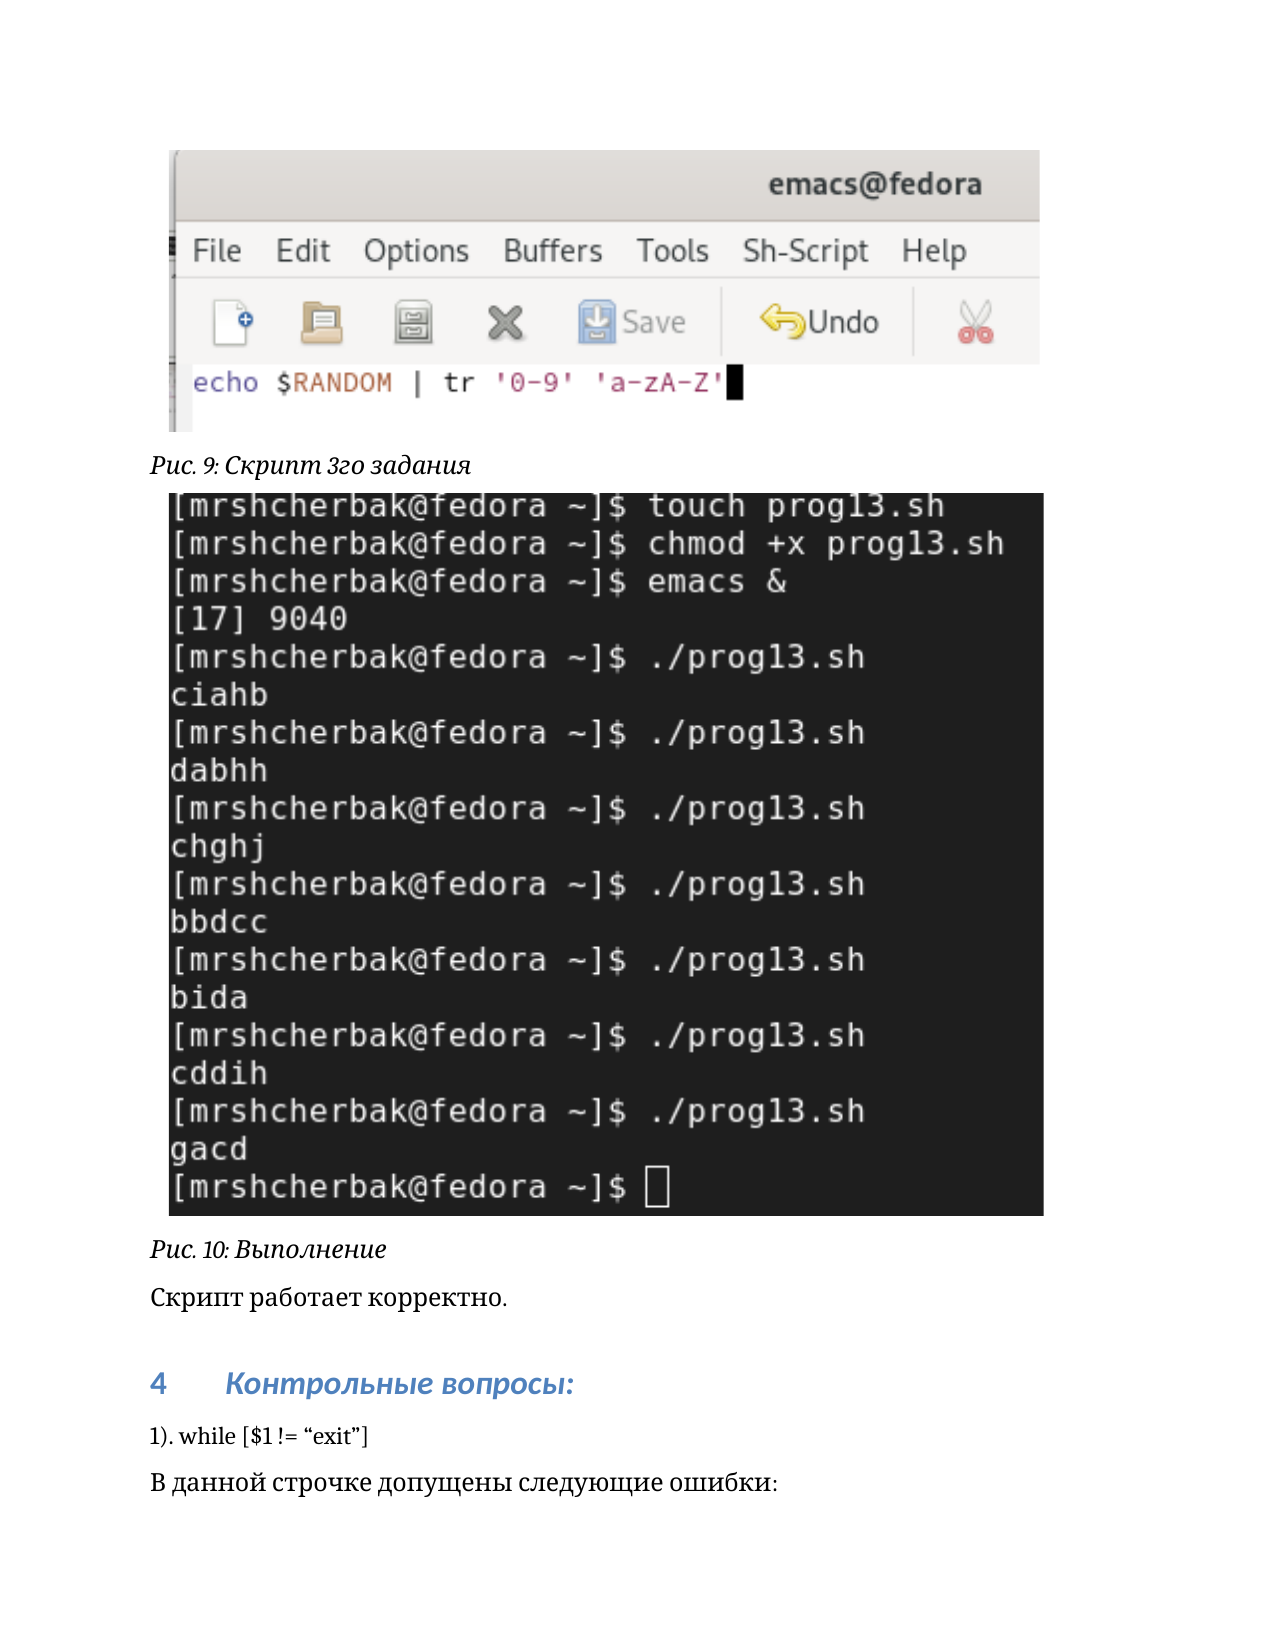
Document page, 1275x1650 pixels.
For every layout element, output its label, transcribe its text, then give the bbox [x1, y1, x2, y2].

text Скрипт работает корректно. [150, 1283, 1125, 1312]
text В данной строчке допущены следующие ошибки: [150, 1469, 1125, 1498]
picture [168, 150, 1040, 432]
text 1). while [$1 != “exit”] [150, 1422, 1125, 1451]
text Рис. 9: Скрипт 3го задания [150, 452, 1125, 481]
subtitle 4 Контрольные вопросы: [150, 1362, 1125, 1403]
text Рис. 10: Выполнение [150, 1236, 1125, 1265]
picture [168, 493, 1044, 1216]
